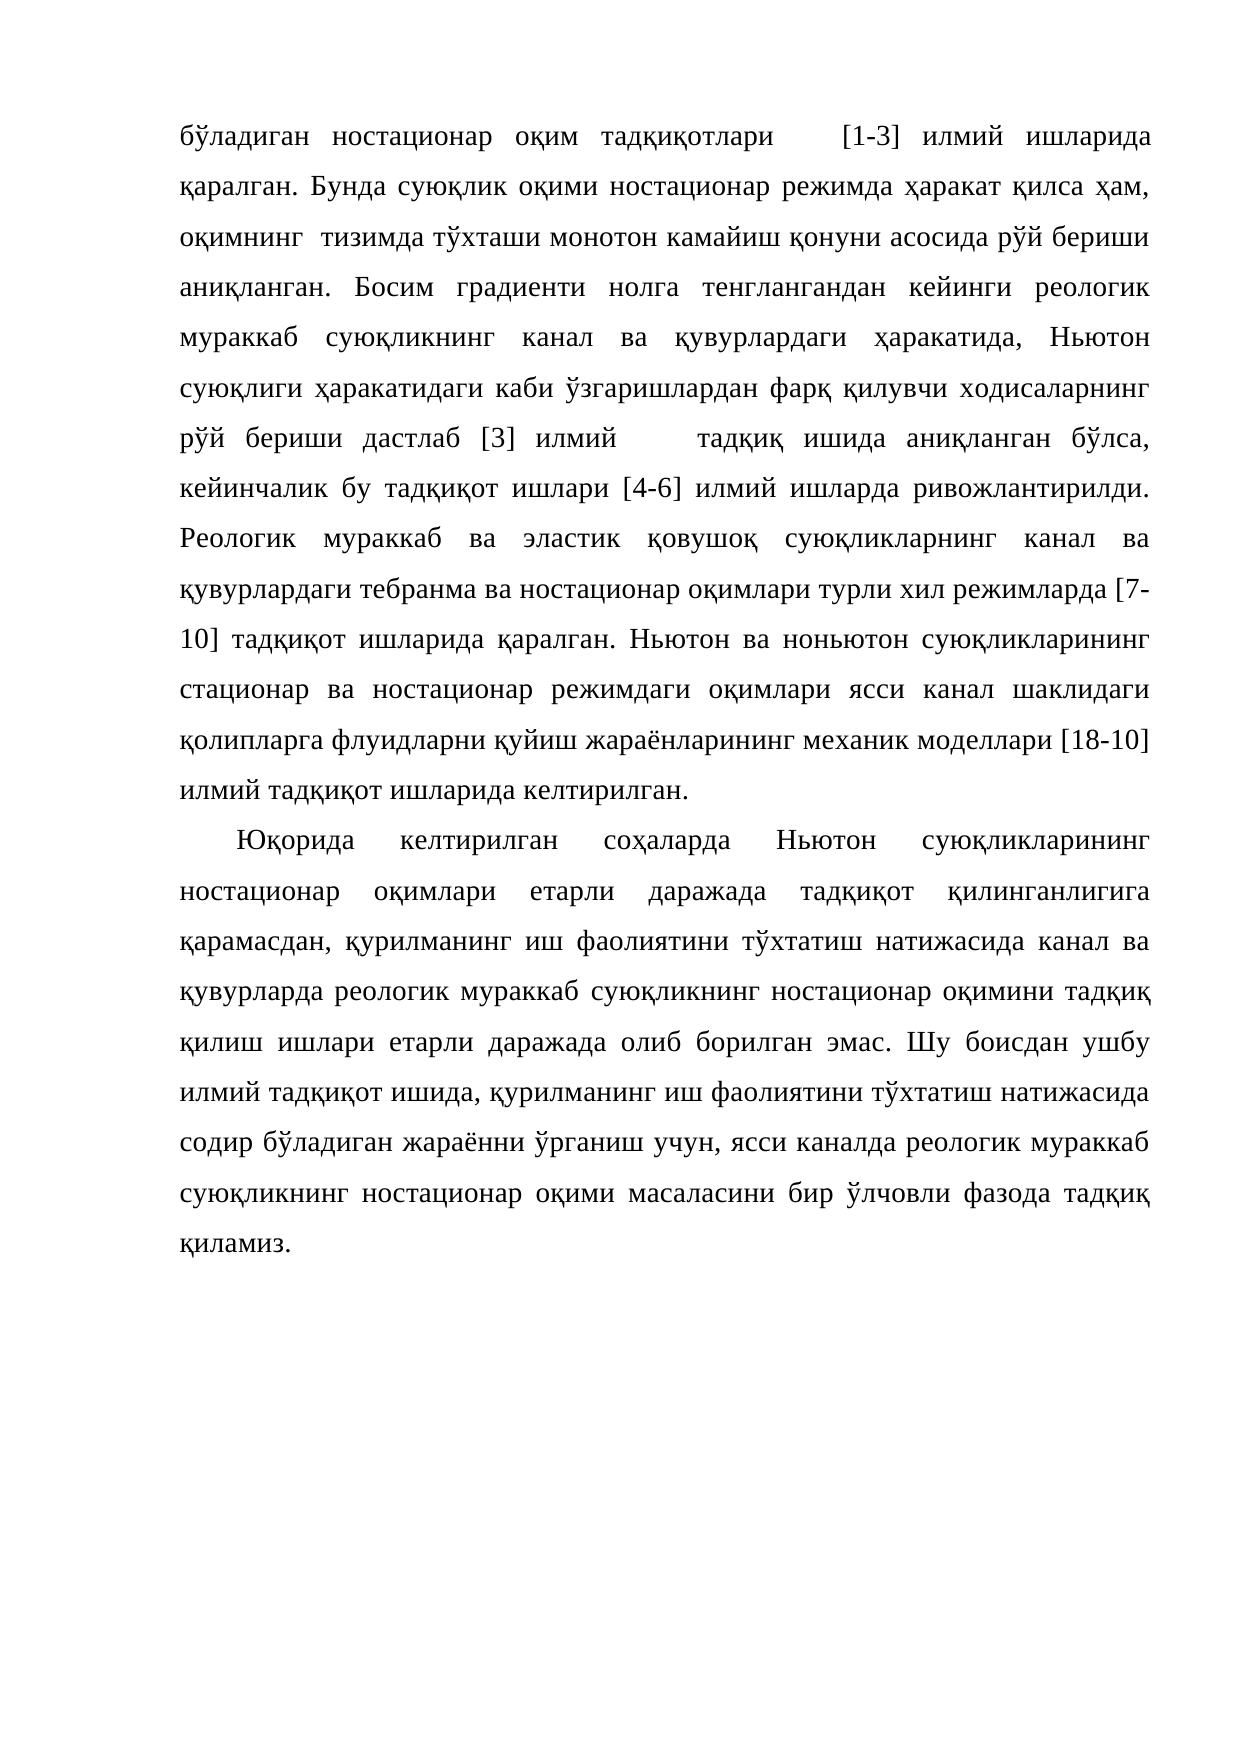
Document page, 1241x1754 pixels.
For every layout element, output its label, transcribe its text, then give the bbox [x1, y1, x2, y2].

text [179, 118, 1152, 806]
text Юқорида келтирилган соҳаларда Ньютон суюқликларининг ностационар оқимлари етарли даражада тадқиқот қилинганлигига қарамасдан, қурилманинг иш фаолиятини тўхтатиш натижасида канал ва қувурларда реологик мураккаб суюқликнинг ностационар оқимини тадқиқ қилиш ишлари етарли даражада олиб борилган эмас. Шу боисдан ушбу илмий тадқиқот ишида, қурилманинг иш фаолиятини тўхтатиш натижасида содир бўладиган жараённи ўрганиш учун, ясси каналда реологик мураккаб суюқликнинг ностационар оқими масаласини бир ўлчовли фазода тадқиқ қиламиз. [179, 822, 1152, 1258]
